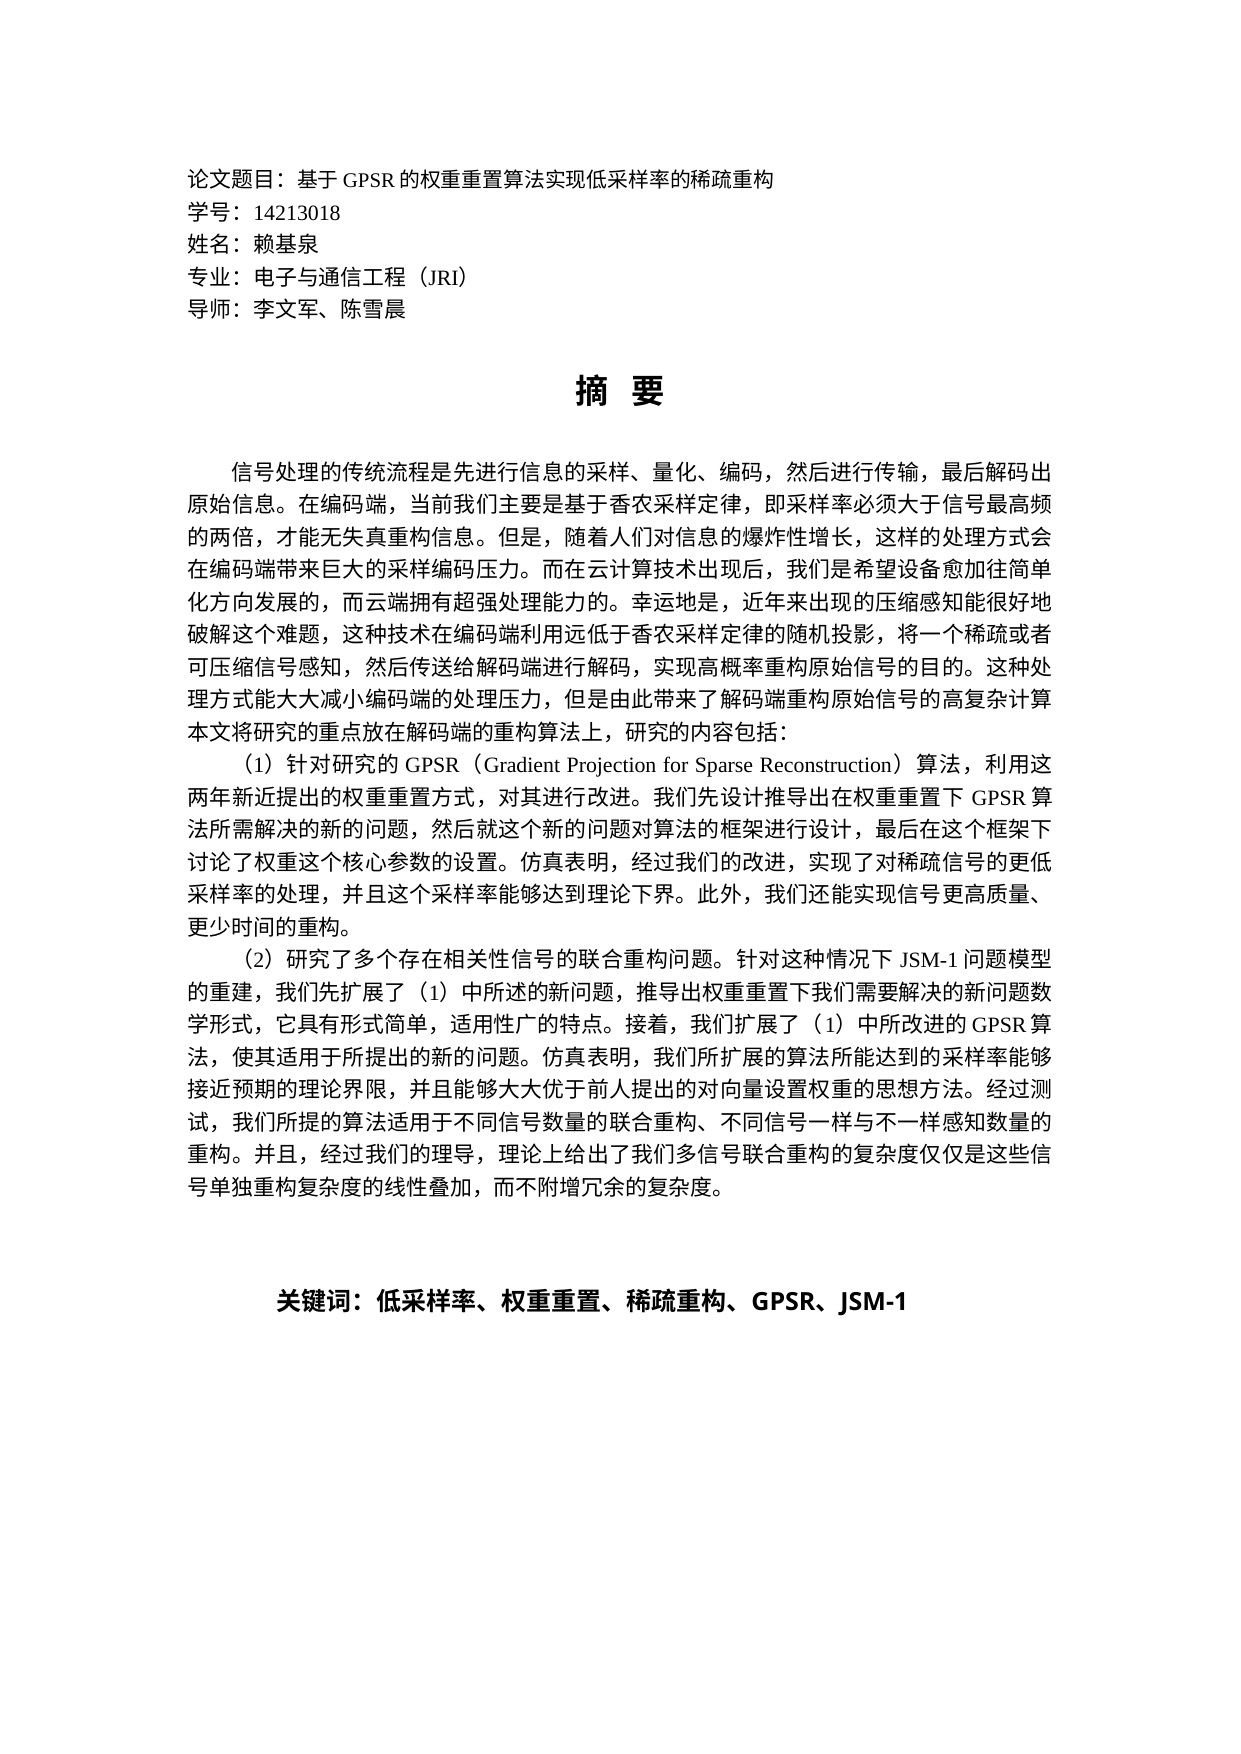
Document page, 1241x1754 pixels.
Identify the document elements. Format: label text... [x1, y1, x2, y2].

text 信号处理的传统流程是先进行信息的采样、量化、编码，然后进行传输，最后解码出原始信息。在编码端，当前我们主要是基于香农采样定律，即采样率必须大于信号最高频的两倍，才能无失真重构信息。但是，随着人们对信息的爆炸性增长，这样的处理方式会在编码端带来巨大的采样编码压力。而在云计算技术出现后，我们是希望设备愈加往简单化方向发展的，而云端拥有超强处理能力的。幸运地是，近年来出现的压缩感知能很好地破解这个难题，这种技术在编码端利用远低于香农采样定律的随机投影，将一个稀疏或者可压缩信号感知，然后传送给解码端进行解码，实现高概率重构原始信号的目的。这种处理方式能大大减小编码端的处理压力，但是由此带来了解码端重构原始信号的高复杂计算。本文将研究的重点放在解码端的重构算法上，研究的内容包括： [187, 454, 1053, 747]
text 姓名：赖基泉 [187, 227, 1053, 259]
text 论文题目：基于GPSR的权重重置算法实现低采样率的稀疏重构 [187, 162, 1053, 194]
text 学号：14213018 [187, 194, 1053, 227]
list 针对研究的GPSR（Gradient Projection for Sparse Reconstruction）算法，利用这两年新近提出的权重重置方式，对其进行改进。我们先设计推导出在权重重置下GPSR算法所需解决的新的问题，然后就这个新的问题对算法的框架进行设计，最后在这个框架下讨论了权重这个核心参数的设置。仿真表明，经过我们的改进，实现了对稀疏信号的更低采样率的处理，并且这个采样率能够达到理论下界。此外，我们还能实现信号更高质量、更少时间的重构。 [187, 747, 1053, 942]
text 专业：电子与通信工程（JRI） [187, 259, 1053, 292]
list 研究了多个存在相关性信号的联合重构问题。针对这种情况下JSM-1问题模型的重建，我们先扩展了（1）中所述的新问题，推导出权重重置下我们需要解决的新问题数学形式，它具有形式简单，适用性广的特点。接着，我们扩展了（1）中所改进的GPSR算法，使其适用于所提出的新的问题。仿真表明，我们所扩展的算法所能达到的采样率能够接近预期的理论界限，并且能够大大优于前人提出的对向量设置权重的思想方法。经过测试，我们所提的算法适用于不同信号数量的联合重构、不同信号一样与不一样感知数量的重构。并且，经过我们的理导，理论上给出了我们多信号联合重构的复杂度仅仅是这些信号单独重构复杂度的线性叠加，而不附增冗余的复杂度。 [187, 942, 1053, 1202]
text 导师：李文军、陈雪晨 [187, 292, 1053, 324]
text 摘 要 [187, 357, 1053, 422]
text 关键词：低采样率、权重重置、稀疏重构、GPSR、JSM-1 [187, 1267, 1053, 1332]
